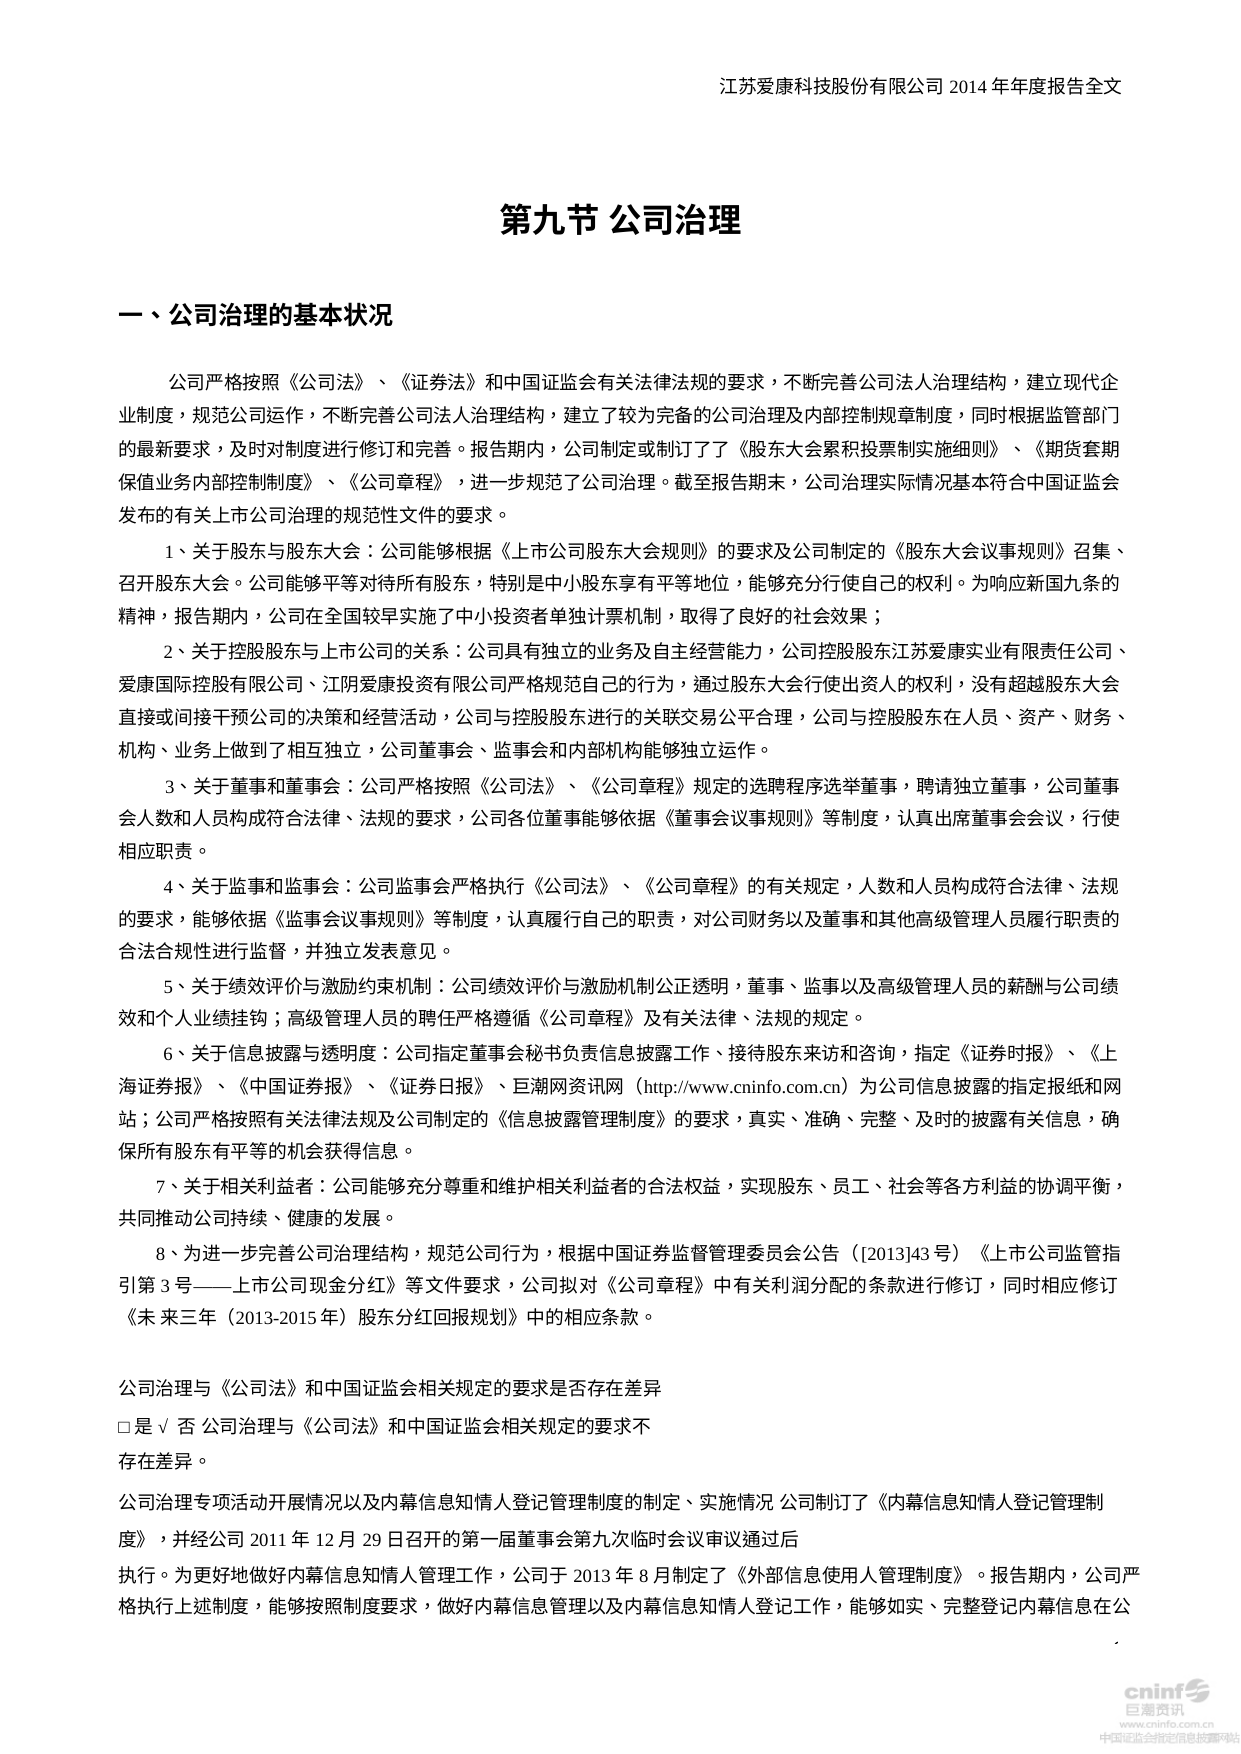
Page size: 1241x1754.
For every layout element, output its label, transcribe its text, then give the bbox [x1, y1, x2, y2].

text 5、关于绩效评价与激励约束机制：公司绩效评价与激励机制公正透明，董事、监事以及高级管理人员的薪酬与公司绩 效和个人业绩挂钩；高级管理人员的聘任严格遵循《公司章程》及有关法律、法规的规定。 [118, 974, 1122, 1031]
text 公司治理专项活动开展情况以及内幕信息知情人登记管理制度的制定、实施情况 公司制订了《内幕信息知情人登记管理制度》，并经公司 2011 年 12 月 29 日召开的第一届董事会第九次临时会议审议通过后 [118, 1489, 1124, 1552]
picture [1099, 1673, 1241, 1754]
text 2、关于控股股东与上市公司的关系：公司具有独立的业务及自主经营能力，公司控股股东江苏爱康实业有限责任公司、 爱康国际控股有限公司、江阴爱康投资有限公司严格规范自己的行为，通过股东大会行使出资人的权利，没有超越股东大会 直接或间接干预公司的决策和经营活动，公司与控股股东进行的关联交易公平合理，公司与控股股东在人员、资产、财务、 机构、业务上做到了相互独立，公司董事会、监事会和内部机构能够独立运作。 [118, 638, 1133, 763]
text 执行。为更好地做好内幕信息知情人管理工作，公司于 2013 年 8 月制定了《外部信息使用人管理制度》。报告期内，公司严 [118, 1564, 1240, 1587]
text 3、关于董事和董事会：公司严格按照《公司法》、《公司章程》规定的选聘程序选举董事，聘请独立董事，公司董事 会人数和人员构成符合法律、法规的要求，公司各位董事能够依据《董事会议事规则》等制度，认真出席董事会会议，行使 相应职责。 [118, 773, 1122, 864]
subtitle 第九节 公司治理 [479, 197, 761, 242]
text 6、关于信息披露与透明度：公司指定董事会秘书负责信息披露工作、接待股东来访和咨询，指定《证券时报》、《上 海证券报》、《中国证券报》、《证券日报》、巨潮网资讯网（http://www.cninfo.com.cn）为公司信息披露的指定报纸和网 站；公司严格按照有关法律法规及公司制定的《信息披露管理制度》的要求，真实、准确、完整、及时的披露有关信息，确 保所有股东有平等的机会获得信息。 [118, 1041, 1122, 1164]
text □ 是 √ 否 公司治理与《公司法》和中国证监会相关规定的要求不存在差异。 [118, 1413, 664, 1474]
text 1、关于股东与股东大会：公司能够根据《上市公司股东大会规则》的要求及公司制定的《股东大会议事规则》召集、 召开股东大会。公司能够平等对待所有股东，特别是中小股东享有平等地位，能够充分行使自己的权利。为响应新国九条的 精神，报告期内，公司在全国较早实施了中小投资者单独计票机制，取得了良好的社会效果； [118, 538, 1132, 629]
subtitle 一、公司治理的基本状况 [118, 298, 898, 332]
text 公司严格按照《公司法》、《证券法》和中国证监会有关法律法规的要求，不断完善公司法人治理结构，建立现代企 业制度，规范公司运作，不断完善公司法人治理结构，建立了较为完备的公司治理及内部控制规章制度，同时根据监管部门 的最新要求，及时对制度进行修订和完善。报告期内，公司制定或制订了了《股东大会累积投票制实施细则》、《期货套期 保值业务内部控制制度》、《公司章程》，进一步规范了公司治理。截至报告期末，公司治理实际情况基本符合中国证监会 发布的有关上市公司治理的规范性文件的要求。 [118, 369, 1122, 528]
text 7、关于相关利益者：公司能够充分尊重和维护相关利益者的合法权益，实现股东、员工、社会等各方利益的协调平衡， 共同推动公司持续、健康的发展。 [118, 1174, 1132, 1231]
text 8、为进一步完善公司治理结构，规范公司行为，根据中国证券监督管理委员会公告（[2013]43号）《上市公司监管指 引第3号——上市公司现金分红》等文件要求，公司拟对《公司章程》中有关利润分配的条款进行修订，同时相应修订《未 来三年（2013-2015年）股东分红回报规划》中的相应条款。 [118, 1241, 1121, 1330]
text 4、关于监事和监事会：公司监事会严格执行《公司法》、《公司章程》的有关规定，人数和人员构成符合法律、法规 的要求，能够依据《监事会议事规则》等制度，认真履行自己的职责，对公司财务以及董事和其他高级管理人员履行职责的 合法合规性进行监督，并独立发表意见。 [118, 873, 1122, 964]
text 格执行上述制度，能够按照制度要求，做好内幕信息管理以及内幕信息知情人登记工作，能够如实、完整登记内幕信息在公 [118, 1593, 1240, 1619]
text 公司治理与《公司法》和中国证监会相关规定的要求是否存在差异 [118, 1375, 898, 1401]
